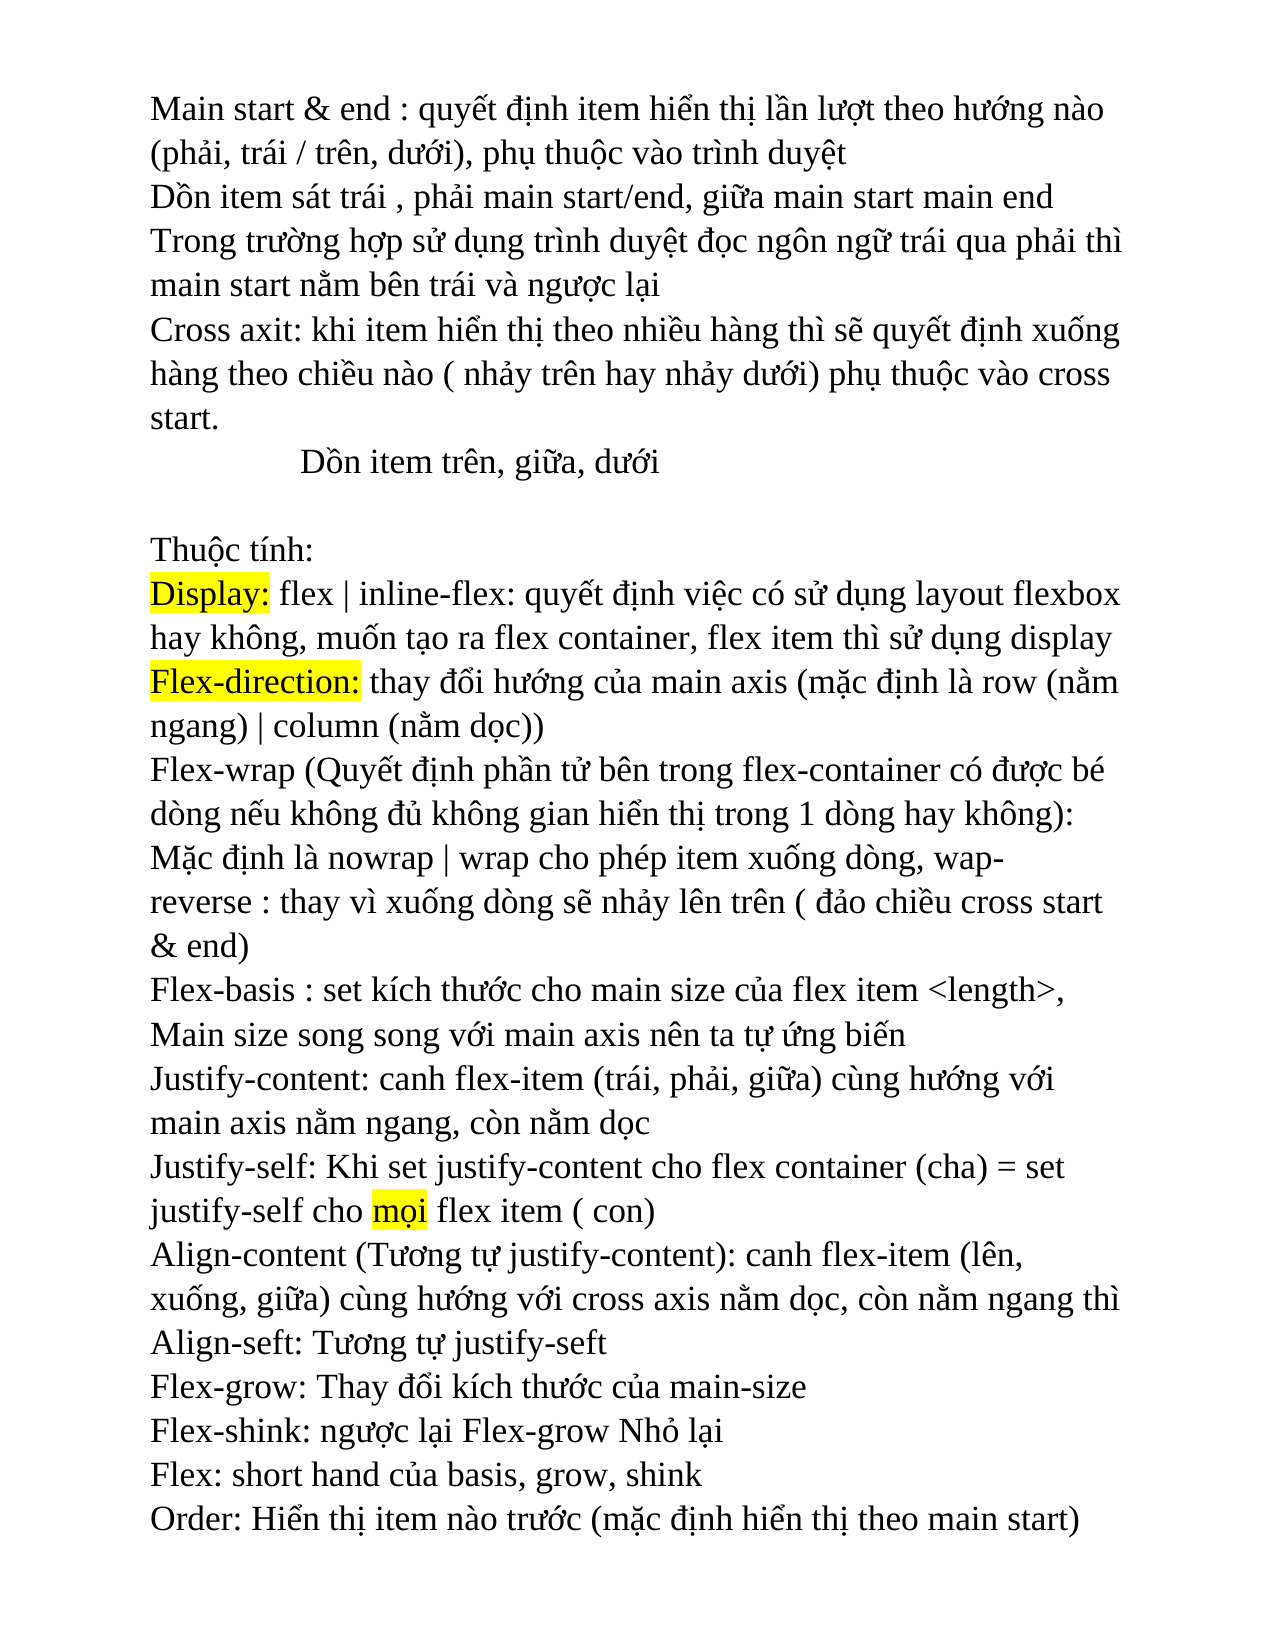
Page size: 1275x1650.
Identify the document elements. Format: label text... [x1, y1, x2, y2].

list Justify-content: canh flex-item (trái, phải, giữa) cùng hướng với main axis nằm ngang, còn nằm dọc [150, 1057, 1125, 1142]
list Flex-grow: Thay đổi kích thước của main-size [150, 1365, 1125, 1406]
list Dồn item sát trái , phải main start/end, giữa main start main end [150, 176, 1125, 216]
list Dồn item trên, giữa, dưới [150, 440, 1125, 481]
list Flex-basis : set kích thước cho main size của flex item <length>, [150, 969, 1125, 1009]
list Order: Hiển thị item nào trước (mặc định hiển thị theo main start) [150, 1497, 1125, 1538]
list Align-content (Tương tự justify-content): canh flex-item (lên, xuống, giữa) cùng hướng với cross axis nằm dọc, còn nằm ngang thì [150, 1233, 1125, 1318]
list Justify-self: Khi set justify-content cho flex container (cha) = set justify-self cho mọi flex item ( con) [150, 1145, 1125, 1230]
list Flex: short hand của basis, grow, shink [150, 1453, 1125, 1494]
list Trong trường hợp sử dụng trình duyệt đọc ngôn ngữ trái qua phải thì main start nằm bên trái và ngược lại [150, 220, 1125, 304]
list Display: flex | inline-flex: quyết định việc có sử dụng layout flexbox hay không, muốn tạo ra flex container, flex item thì sử dụng display [150, 572, 1125, 657]
list Main start & end : quyết định item hiển thị lần lượt theo hướng nào (phải, trái / trên, dưới), phụ thuộc vào trình duyệt [150, 87, 1125, 172]
list Flex-direction: thay đổi hướng của main axis (mặc định là row (nằm ngang) | column (nằm dọc)) [150, 660, 1125, 745]
list Align-seft: Tương tự justify-seft [150, 1321, 1125, 1362]
list Thuộc tính: [150, 528, 1125, 569]
list Flex-shink: ngược lại Flex-grow Nhỏ lại [150, 1409, 1125, 1450]
list Flex-wrap (Quyết định phần tử bên trong flex-container có được bé dòng nếu không đủ không gian hiển thị trong 1 dòng hay không): Mặc định là nowrap | wrap cho phép item xuống dòng, wap-reverse : thay vì xuống dòng sẽ nhảy lên trên ( đảo chiều cross start & end) [150, 748, 1125, 966]
list Main size song song với main axis nên ta tự ứng biến [150, 1013, 1125, 1054]
list Cross axit: khi item hiển thị theo nhiều hàng thì sẽ quyết định xuống hàng theo chiều nào ( nhảy trên hay nhảy dưới) phụ thuộc vào cross start. [150, 308, 1125, 437]
